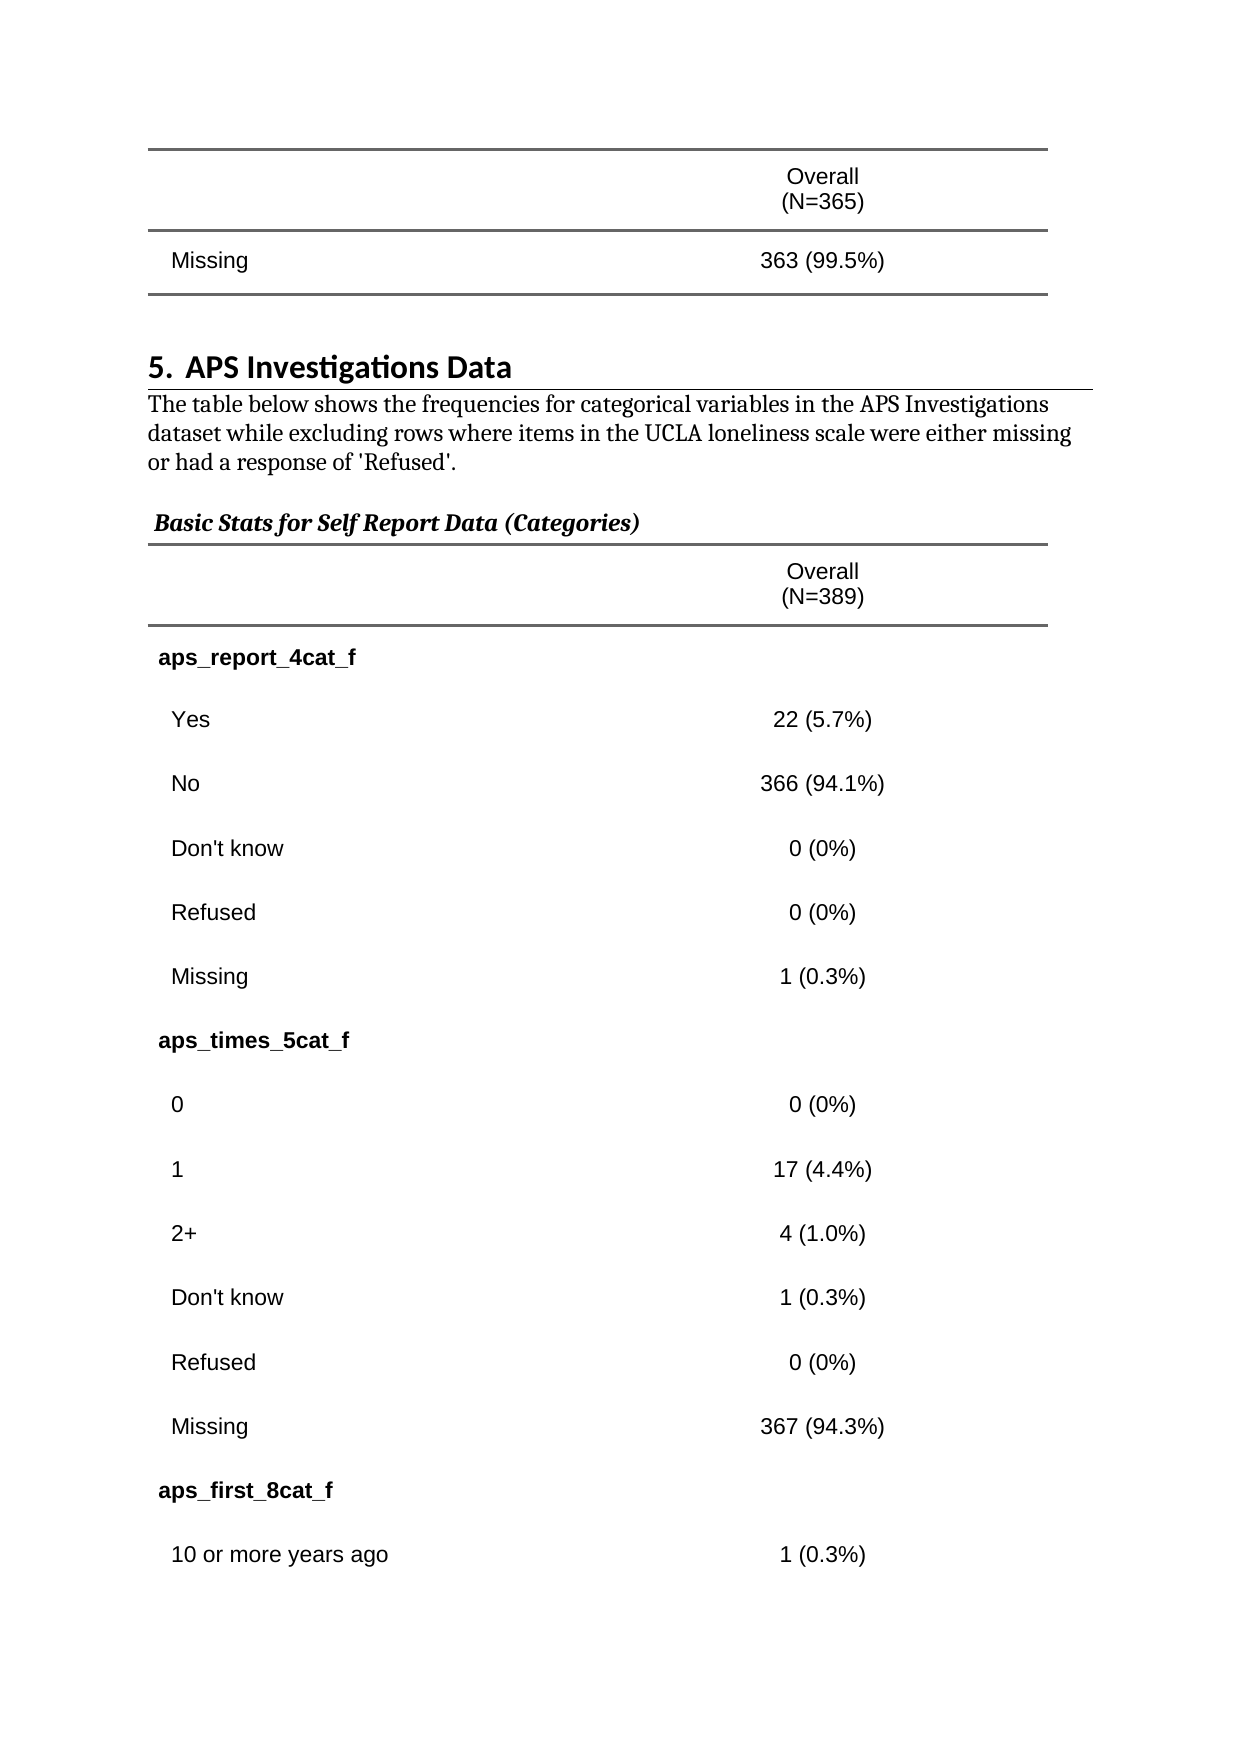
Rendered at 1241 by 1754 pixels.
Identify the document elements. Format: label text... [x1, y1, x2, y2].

subtitle APS Investigations Data [148, 346, 1093, 389]
text Basic Stats for Self Report Data (Categories) [154, 511, 1086, 536]
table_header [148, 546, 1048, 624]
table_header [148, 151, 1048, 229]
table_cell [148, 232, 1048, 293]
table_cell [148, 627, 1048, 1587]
text The table below shows the frequencies for categorical variables in the APS Investigations dataset while excluding rows where items in the UCLA loneliness scale were either missing or had a response of 'Refused'. [148, 390, 1093, 476]
